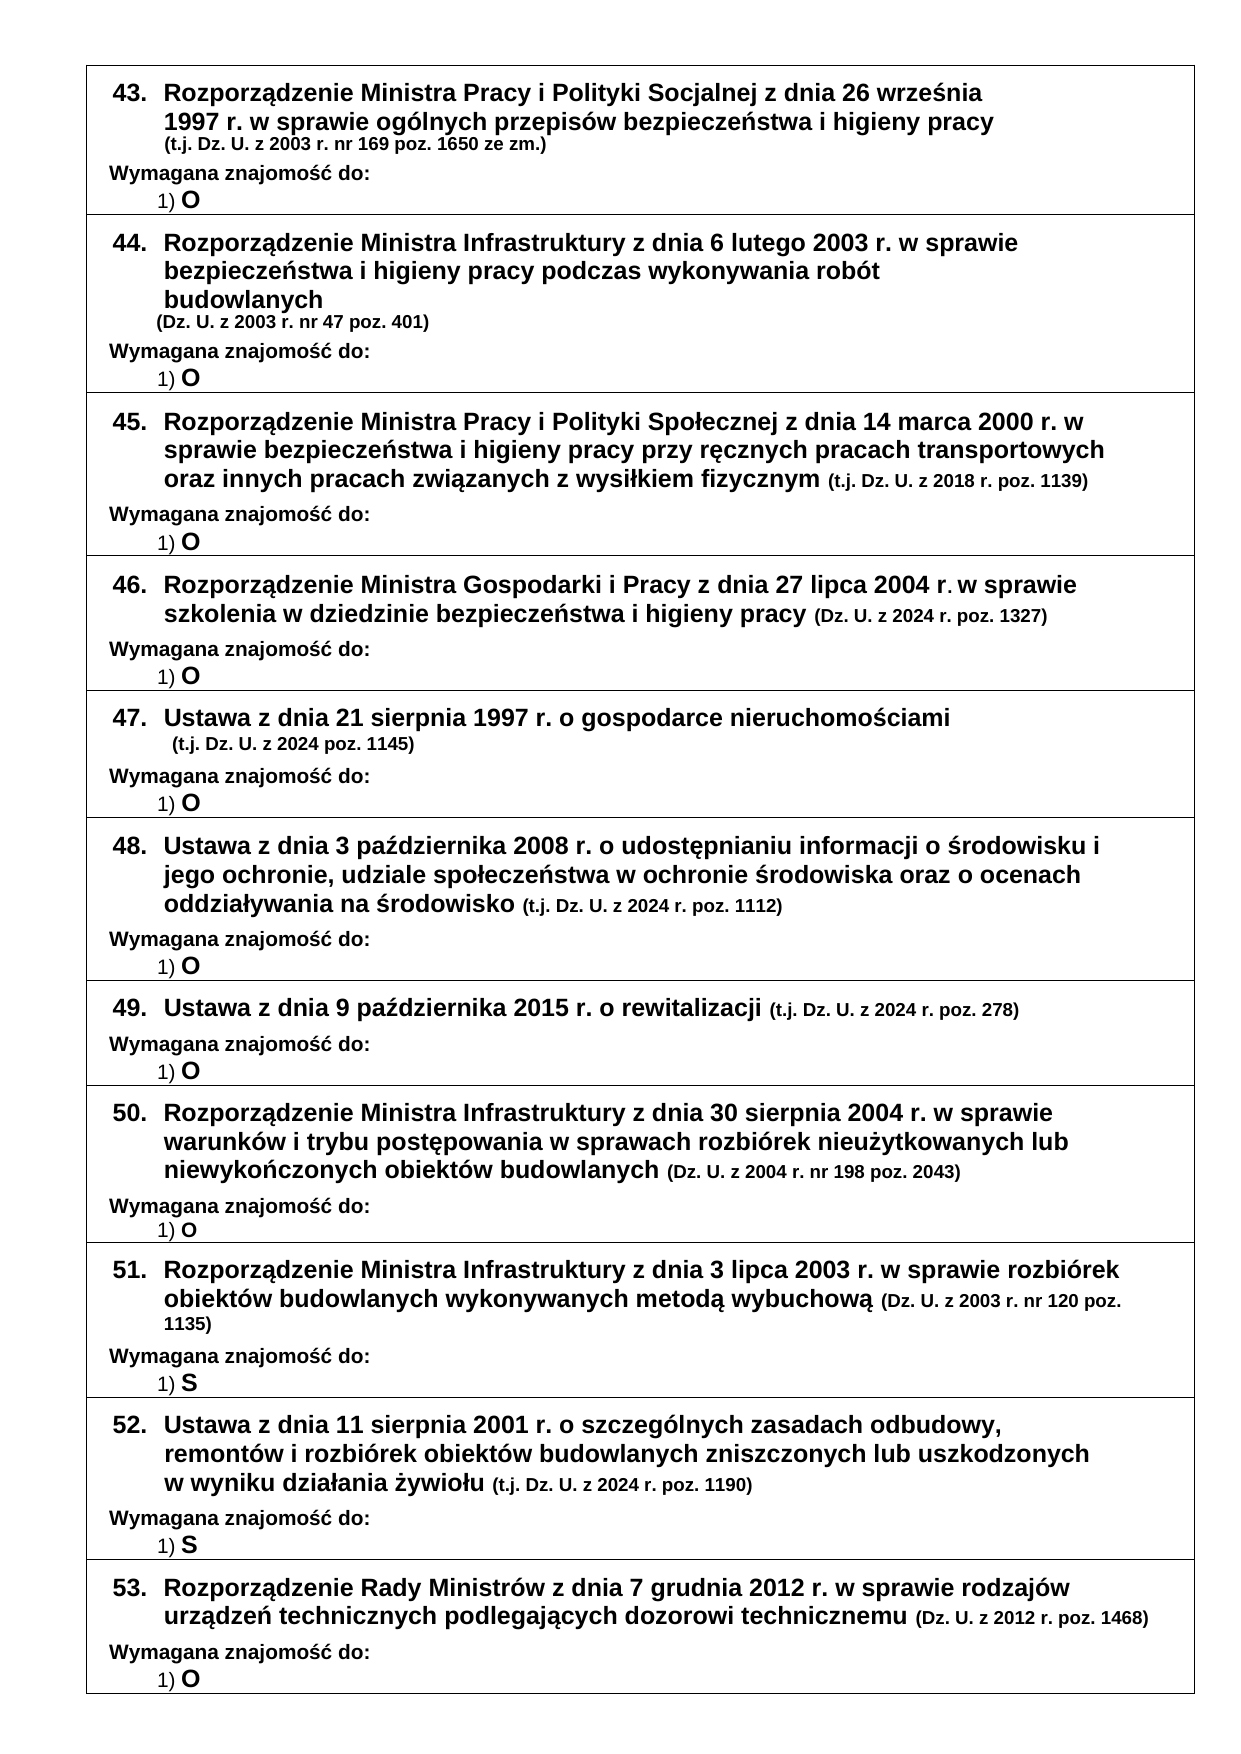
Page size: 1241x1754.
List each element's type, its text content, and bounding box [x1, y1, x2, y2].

table_cell Rozporządzenie Ministra Infrastruktury z dnia 6 lutego 2003 r. w sprawie bezpieczeństwa i higieny pracy podczas wykonywania robót budowlanych (Dz. U. z 2003 r. nr 47 poz. 401) Wymagana znajomość do: O [87, 215, 1194, 392]
table_cell Rozporządzenie Rady Ministrów z dnia 7 grudnia 2012 r. w sprawie rodzajów urządzeń technicznych podlegających dozorowi technicznemu (Dz. U. z 2012 r. poz. 1468) Wymagana znajomość do: O [87, 1560, 1194, 1692]
table_cell Ustawa z dnia 21 sierpnia 1997 r. o gospodarce nieruchomościami (t.j. Dz. U. z 2024 poz. 1145) Wymagana znajomość do: O [87, 691, 1194, 817]
table_cell Rozporządzenie Ministra Pracy i Polityki Społecznej z dnia 14 marca 2000 r. w sprawie bezpieczeństwa i higieny pracy przy ręcznych pracach transportowych oraz innych pracach związanych z wysiłkiem fizycznym (t.j. Dz. U. z 2018 r. poz. 1139) Wymagana znajomość do: O [87, 393, 1194, 555]
table_cell Rozporządzenie Ministra Infrastruktury z dnia 30 sierpnia 2004 r. w sprawie warunków i trybu postępowania w sprawach rozbiórek nieużytkowanych lub niewykończonych obiektów budowlanych (Dz. U. z 2004 r. nr 198 poz. 2043) Wymagana znajomość do: O [87, 1086, 1194, 1242]
table_cell Ustawa z dnia 11 sierpnia 2001 r. o szczególnych zasadach odbudowy, remontów i rozbiórek obiektów budowlanych zniszczonych lub uszkodzonych w wyniku działania żywiołu (t.j. Dz. U. z 2024 r. poz. 1190) Wymagana znajomość do: S [87, 1398, 1194, 1559]
table_cell Rozporządzenie Ministra Infrastruktury z dnia 3 lipca 2003 r. w sprawie rozbiórek obiektów budowlanych wykonywanych metodą wybuchową (Dz. U. z 2003 r. nr 120 poz. 1135) Wymagana znajomość do: S [87, 1243, 1194, 1397]
table_cell Ustawa z dnia 3 października 2008 r. o udostępnianiu informacji o środowisku i jego ochronie, udziale społeczeństwa w ochronie środowiska oraz o ocenach oddziaływania na środowisko (t.j. Dz. U. z 2024 r. poz. 1112) Wymagana znajomość do: O [87, 818, 1194, 980]
table_cell Rozporządzenie Ministra Gospodarki i Pracy z dnia 27 lipca 2004 r. w sprawie szkolenia w dziedzinie bezpieczeństwa i higieny pracy (Dz. U. z 2024 r. poz. 1327) Wymagana znajomość do: O [87, 556, 1194, 690]
table_cell Ustawa z dnia 9 października 2015 r. o rewitalizacji (t.j. Dz. U. z 2024 r. poz. 278) Wymagana znajomość do: O [87, 981, 1194, 1084]
table_cell Rozporządzenie Ministra Pracy i Polityki Socjalnej z dnia 26 września 1997 r. w sprawie ogólnych przepisów bezpieczeństwa i higieny pracy (t.j. Dz. U. z 2003 r. nr 169 poz. 1650 ze zm.) Wymagana znajomość do: O [87, 66, 1194, 214]
